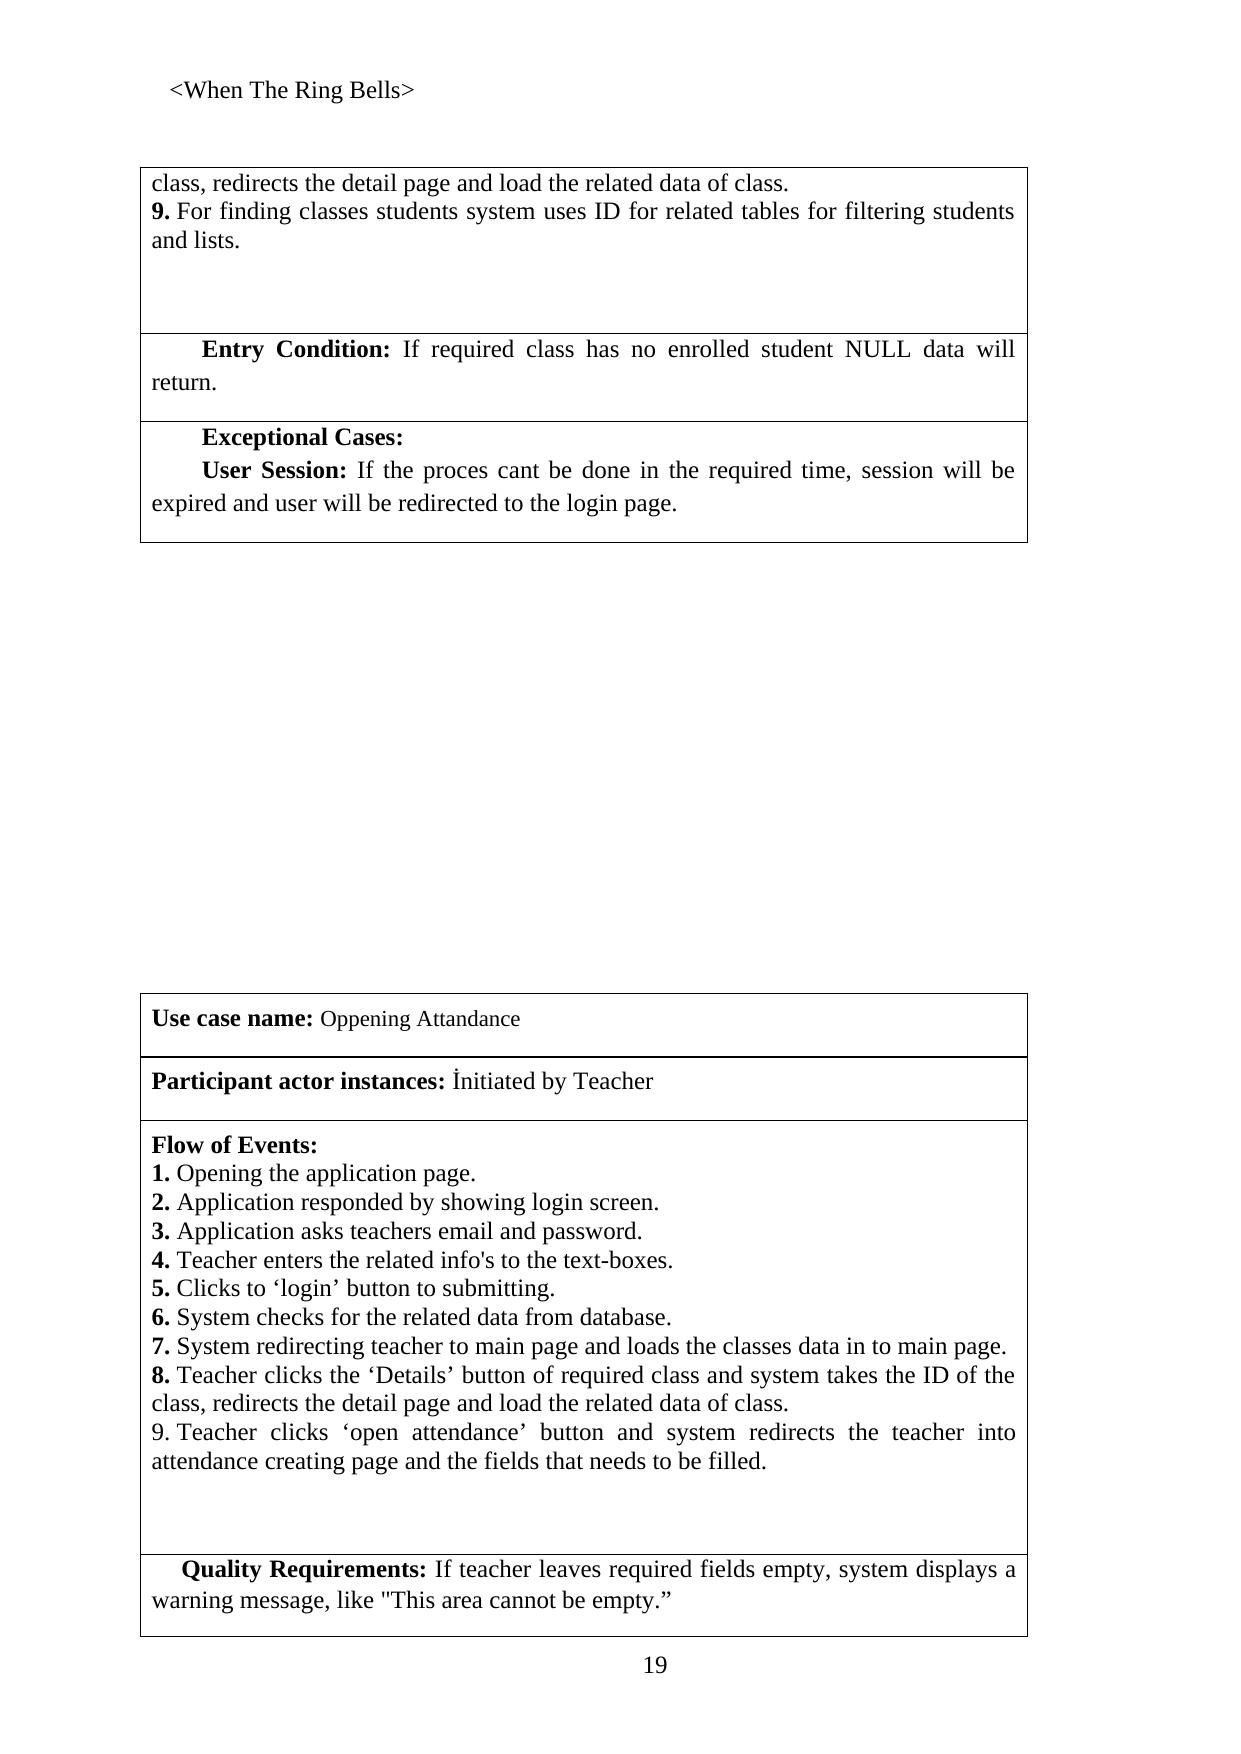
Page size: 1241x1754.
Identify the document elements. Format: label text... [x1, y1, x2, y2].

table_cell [141, 168, 1027, 333]
table_cell Exceptional Cases: User Session: If the proces cant be done in the required time, session will be expired and user will be redirected to the login page. [141, 422, 1027, 542]
table_cell Participant actor instances: İnitiated by Teacher [141, 1058, 1027, 1120]
table_cell Quality Requirements: If teacher leaves required fields empty, system displays a warning message, like "This area cannot be empty.” [141, 1555, 1027, 1636]
table_header Use case name: Oppening Attandance [141, 994, 1027, 1056]
table_cell Flow of Events: Opening the application page. Application responded by showing login screen. Application asks teachers email and password. Teacher enters the related info's to the text-boxes. Clicks to ‘login’ button to submitting. System checks for the related data from database. System redirecting teacher to main page and loads the classes data in to main page. Teacher clicks the ‘Details’ button of required class and system takes the ID of the class, redirects the detail page and load the related data of class. Teacher clicks ‘open attendance’ button and system redirects the teacher into attendance creating page and the fields that needs to be filled. [141, 1121, 1027, 1553]
table_cell Entry Condition: If required class has no enrolled student NULL data will return. [141, 334, 1027, 421]
